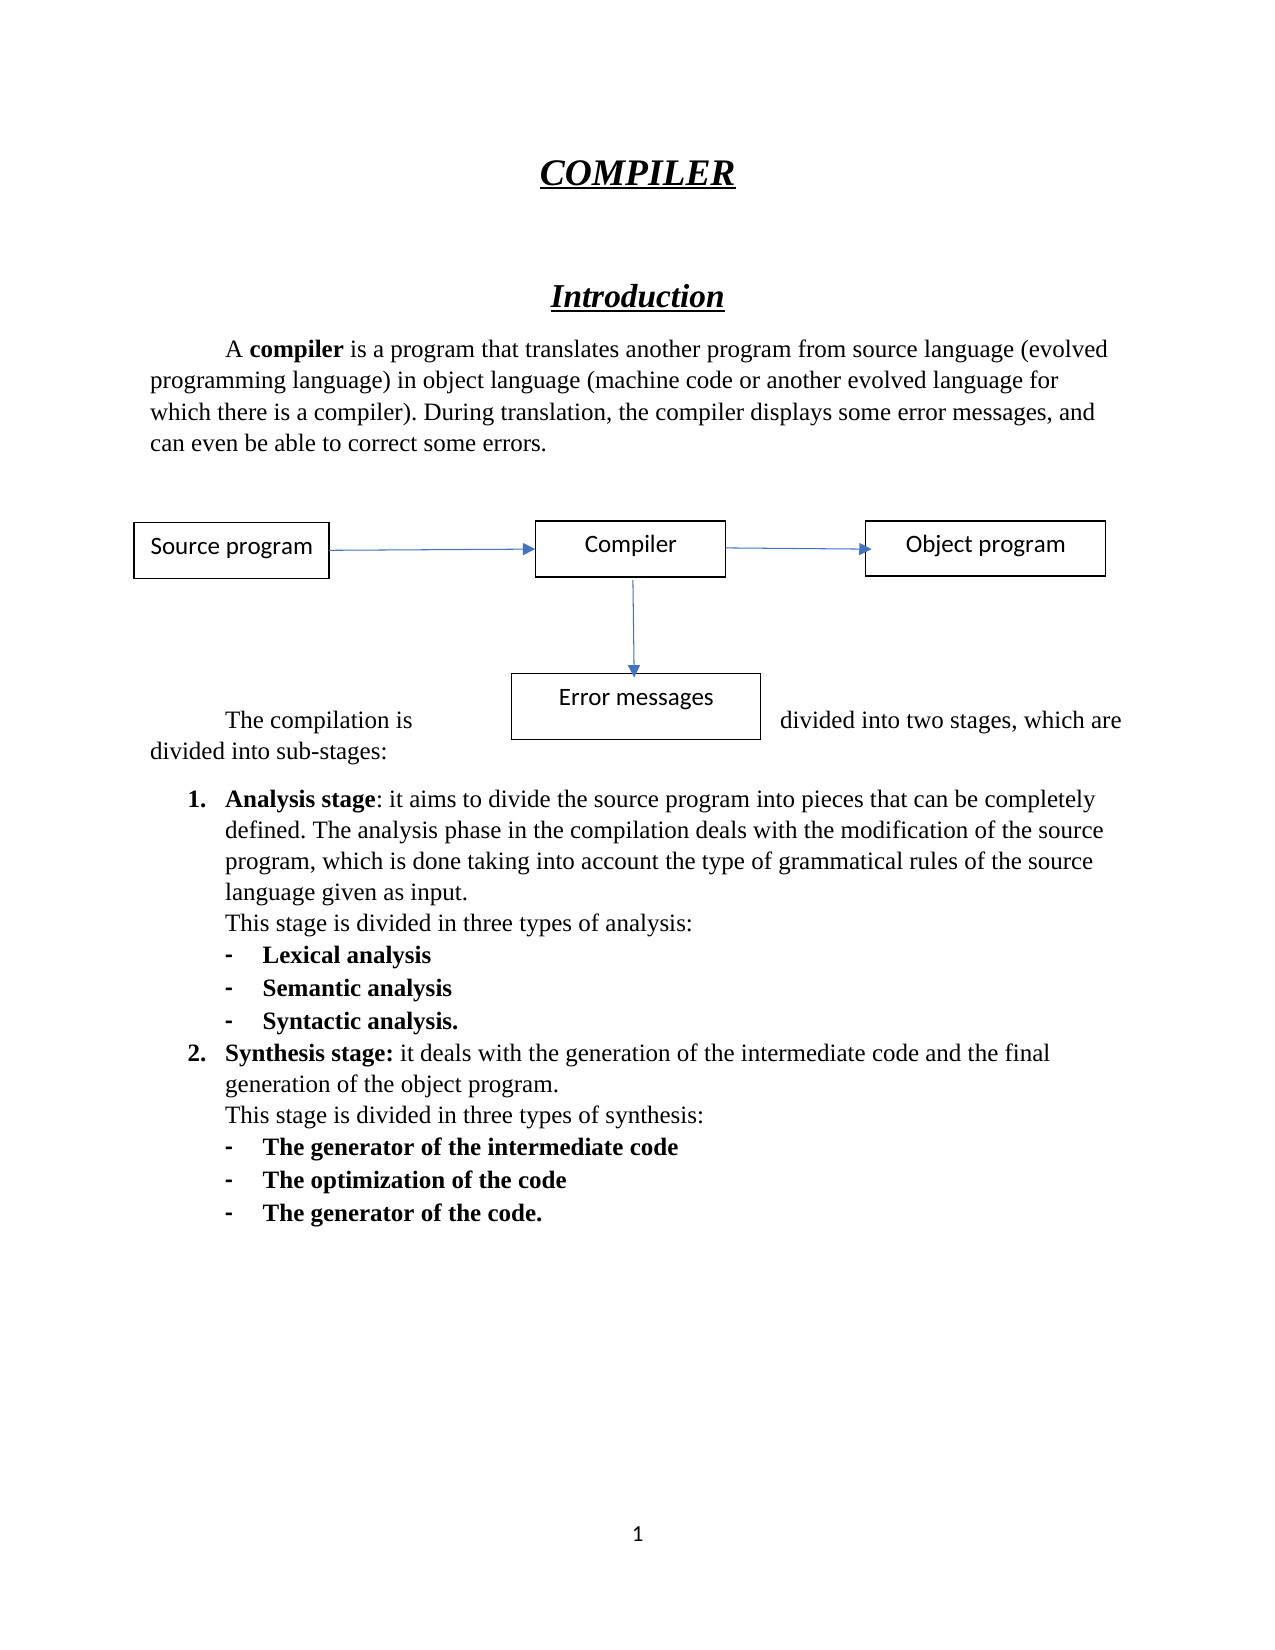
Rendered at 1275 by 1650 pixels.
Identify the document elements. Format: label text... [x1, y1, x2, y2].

list Synthesis stage: it deals with the generation of the intermediate code and the final generation of the object program. [187, 1038, 1125, 1098]
list This stage is divided in three types of synthesis: [225, 1100, 1125, 1129]
list The optimization of the code [225, 1164, 1125, 1194]
list The generator of the code. [225, 1197, 1125, 1227]
list Semantic analysis [225, 972, 1125, 1002]
list Syntactic analysis. [225, 1005, 1125, 1035]
list This stage is divided in three types of analysis: [225, 908, 1125, 937]
list Analysis stage: it aims to divide the source program into pieces that can be completely defined. The analysis phase in the compilation deals with the modification of the source program, which is done taking into account the type of grammatical rules of the source language given as input. [187, 784, 1125, 906]
text A compiler is a program that translates another program from source language (evolved programming language) in object language (machine code or another evolved language for which there is a compiler). During translation, the compiler displays some error messages, and can even be able to correct some errors. [150, 334, 1125, 456]
text Introduction [150, 276, 1125, 315]
text The compilation is divided into two stages, which are divided into sub-stages: [150, 705, 1125, 765]
list Lexical analysis [225, 939, 1125, 969]
list The generator of the intermediate code [225, 1131, 1125, 1161]
text COMPILER [150, 150, 1125, 193]
